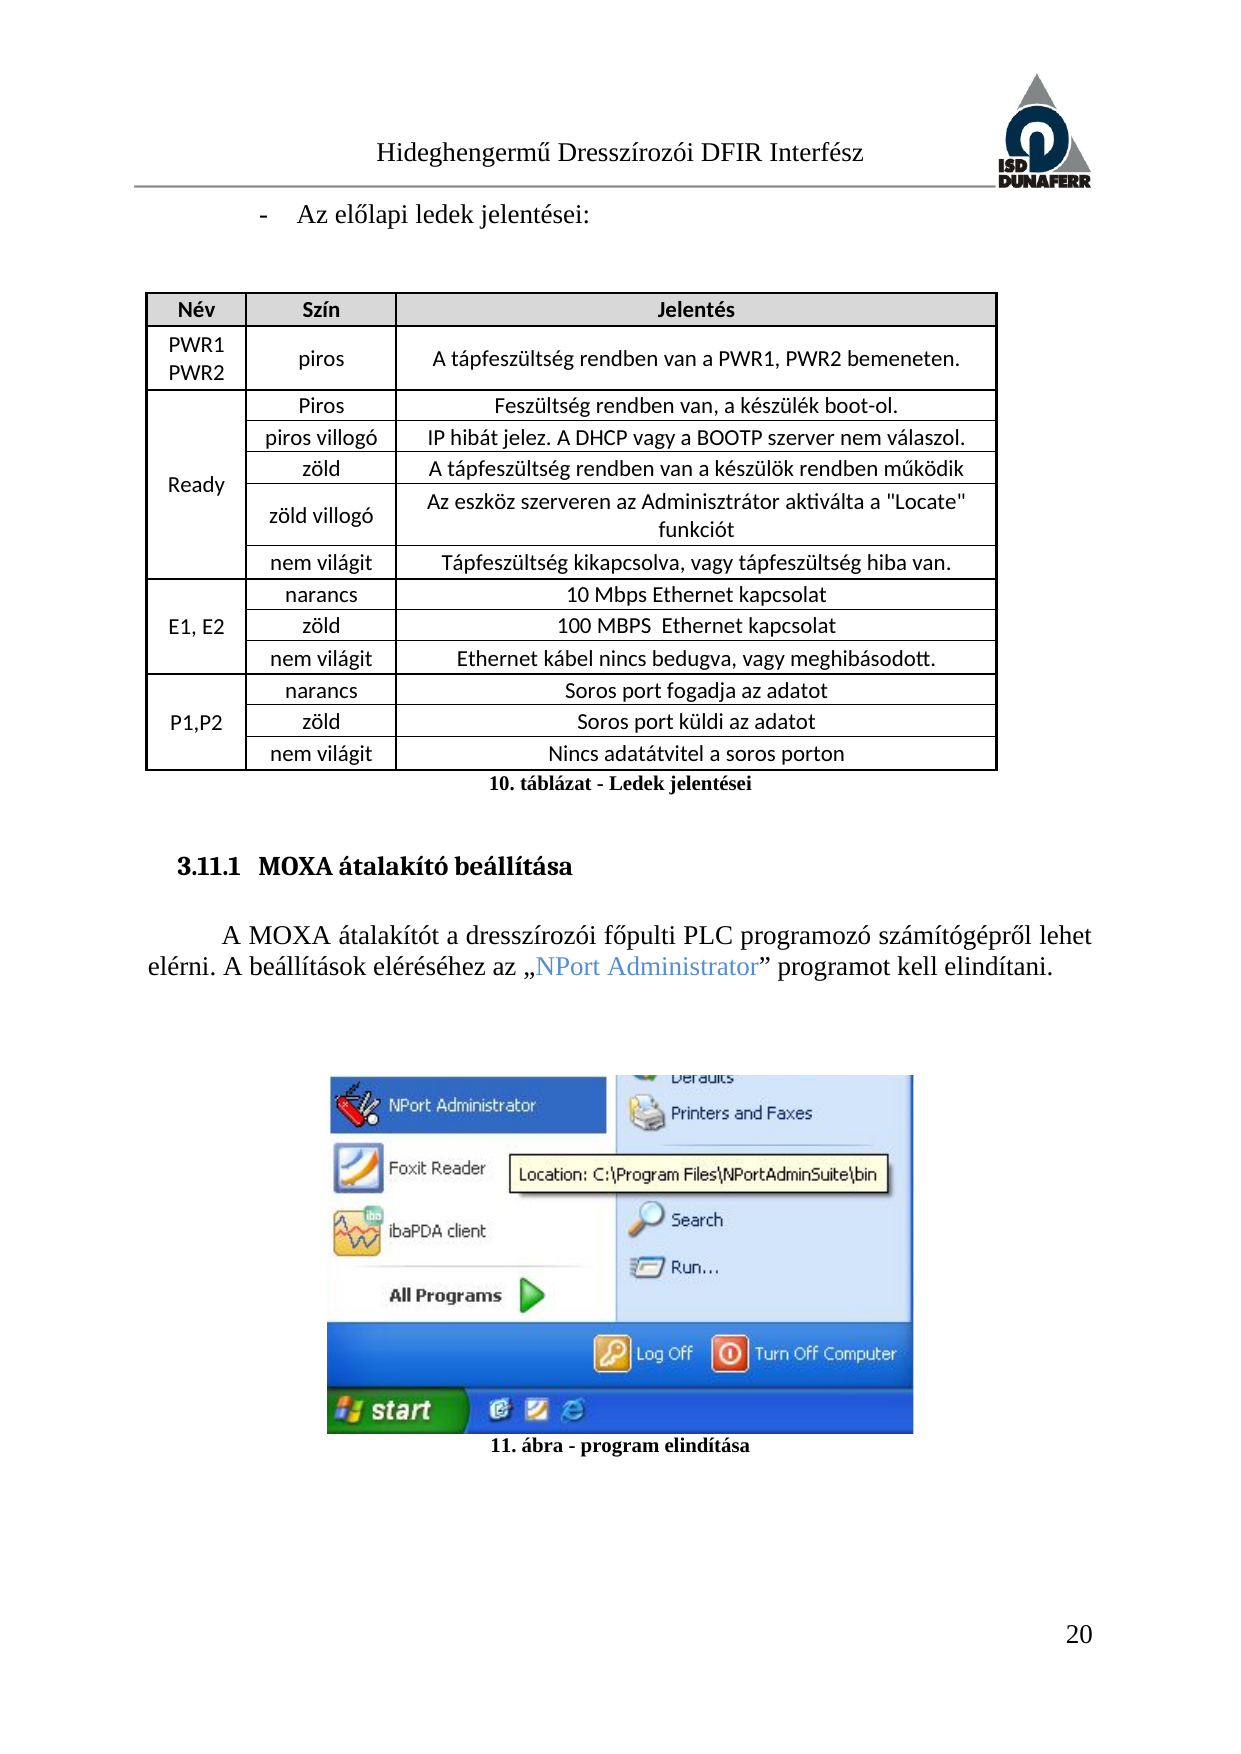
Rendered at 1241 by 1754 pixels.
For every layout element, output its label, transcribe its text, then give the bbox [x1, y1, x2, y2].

table_cell 10 Mbps Ethernet kapcsolat [397, 580, 995, 609]
table_cell A tápfeszültség rendben van a készülök rendben működik [397, 452, 995, 482]
picture [134, 73, 1091, 188]
table_header Szín [247, 294, 395, 325]
table_cell A tápfeszültség rendben van a PWR1, PWR2 bemeneten. [397, 327, 995, 389]
table_cell nem világit [247, 737, 395, 768]
table_header Név [148, 294, 245, 325]
text A MOXA átalakítót a dresszírozói főpulti PLC programozó számítógépről lehet elérni. A beállítások eléréséhez az „NPort Administrator” programot kell elindítani. [148, 919, 1093, 982]
table_cell 100 MBPS Ethernet kapcsolat [397, 610, 995, 640]
table_cell Ethernet kábel nincs bedugva, vagy meghibásodott. [397, 641, 995, 673]
table_cell zöld [247, 610, 395, 640]
subtitle MOXA átalakító beállítása [177, 851, 1093, 882]
table_cell P1,P2 [148, 675, 245, 768]
table_cell Tápfeszültség kikapcsolva, vagy tápfeszültség hiba van. [397, 546, 995, 578]
table_cell IP hibát jelez. A DHCP vagy a BOOTP szerver nem válaszol. [397, 421, 995, 451]
table_cell nem világit [247, 546, 395, 578]
table_cell PWR1 PWR2 [148, 327, 245, 389]
table_cell narancs [247, 675, 395, 704]
table_cell piros [247, 327, 395, 389]
table_cell Feszültség rendben van, a készülék boot-ol. [397, 391, 995, 420]
table_cell Soros port küldi az adatot [397, 705, 995, 736]
table_cell nem világit [247, 641, 395, 673]
list Az előlapi ledek jelentései: [259, 198, 1093, 229]
table_cell zöld [247, 705, 395, 736]
table_cell Nincs adatátvitel a soros porton [397, 737, 995, 768]
table_cell Soros port fogadja az adatot [397, 675, 995, 704]
table_cell narancs [247, 580, 395, 609]
table_cell zöld [247, 452, 395, 482]
table_cell Az eszköz szerveren az Adminisztrátor aktiválta a "Locate" funkciót [397, 484, 995, 545]
table_cell E1, E2 [148, 580, 245, 673]
table_cell zöld villogó [247, 484, 395, 545]
table_cell piros villogó [247, 421, 395, 451]
table_cell Ready [148, 391, 245, 578]
table_cell Piros [247, 391, 395, 420]
table_header Jelentés [397, 294, 995, 325]
picture [327, 1075, 914, 1434]
